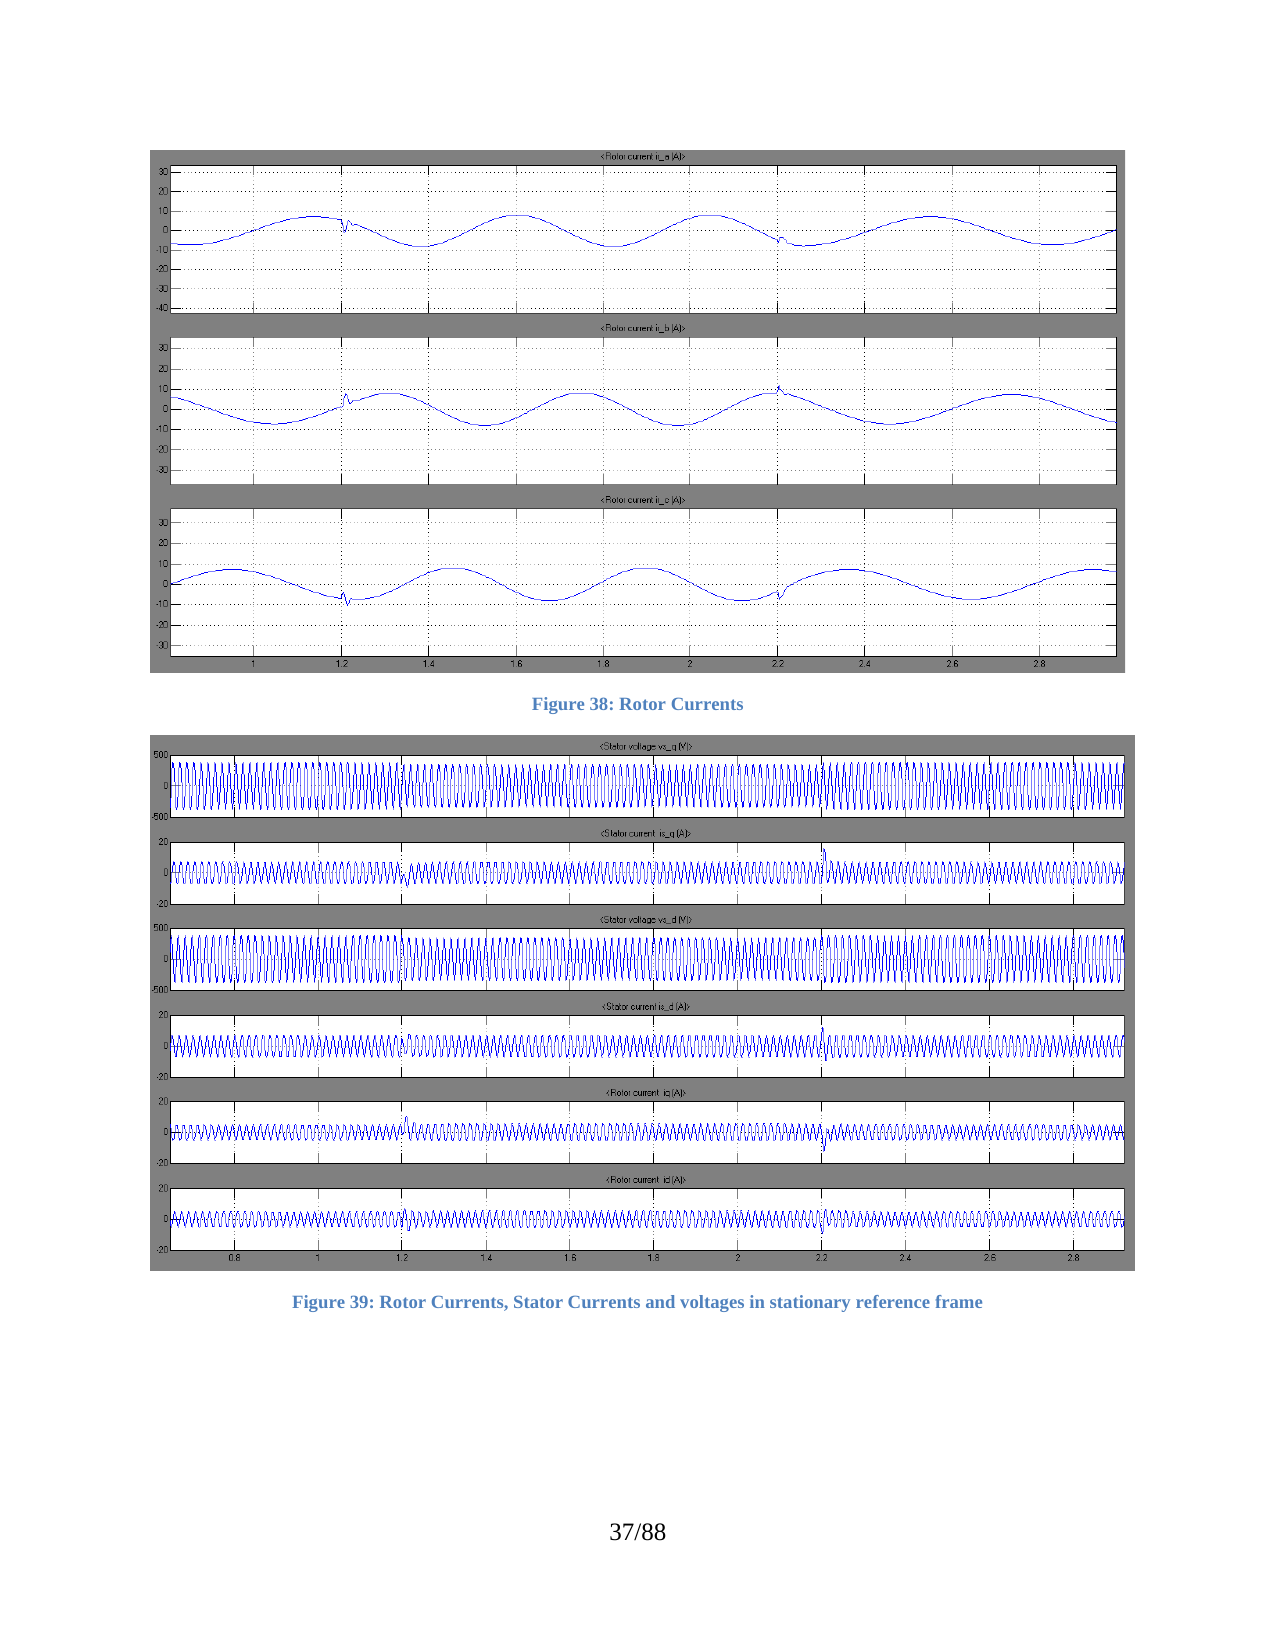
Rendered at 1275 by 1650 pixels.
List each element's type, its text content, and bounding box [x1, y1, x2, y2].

picture [150, 735, 1135, 1271]
text Figure 39: Rotor Currents, Stator Currents and voltages in stationary reference frame [150, 1291, 1125, 1313]
picture [150, 150, 1125, 673]
text Figure 38: Rotor Currents [150, 693, 1125, 715]
